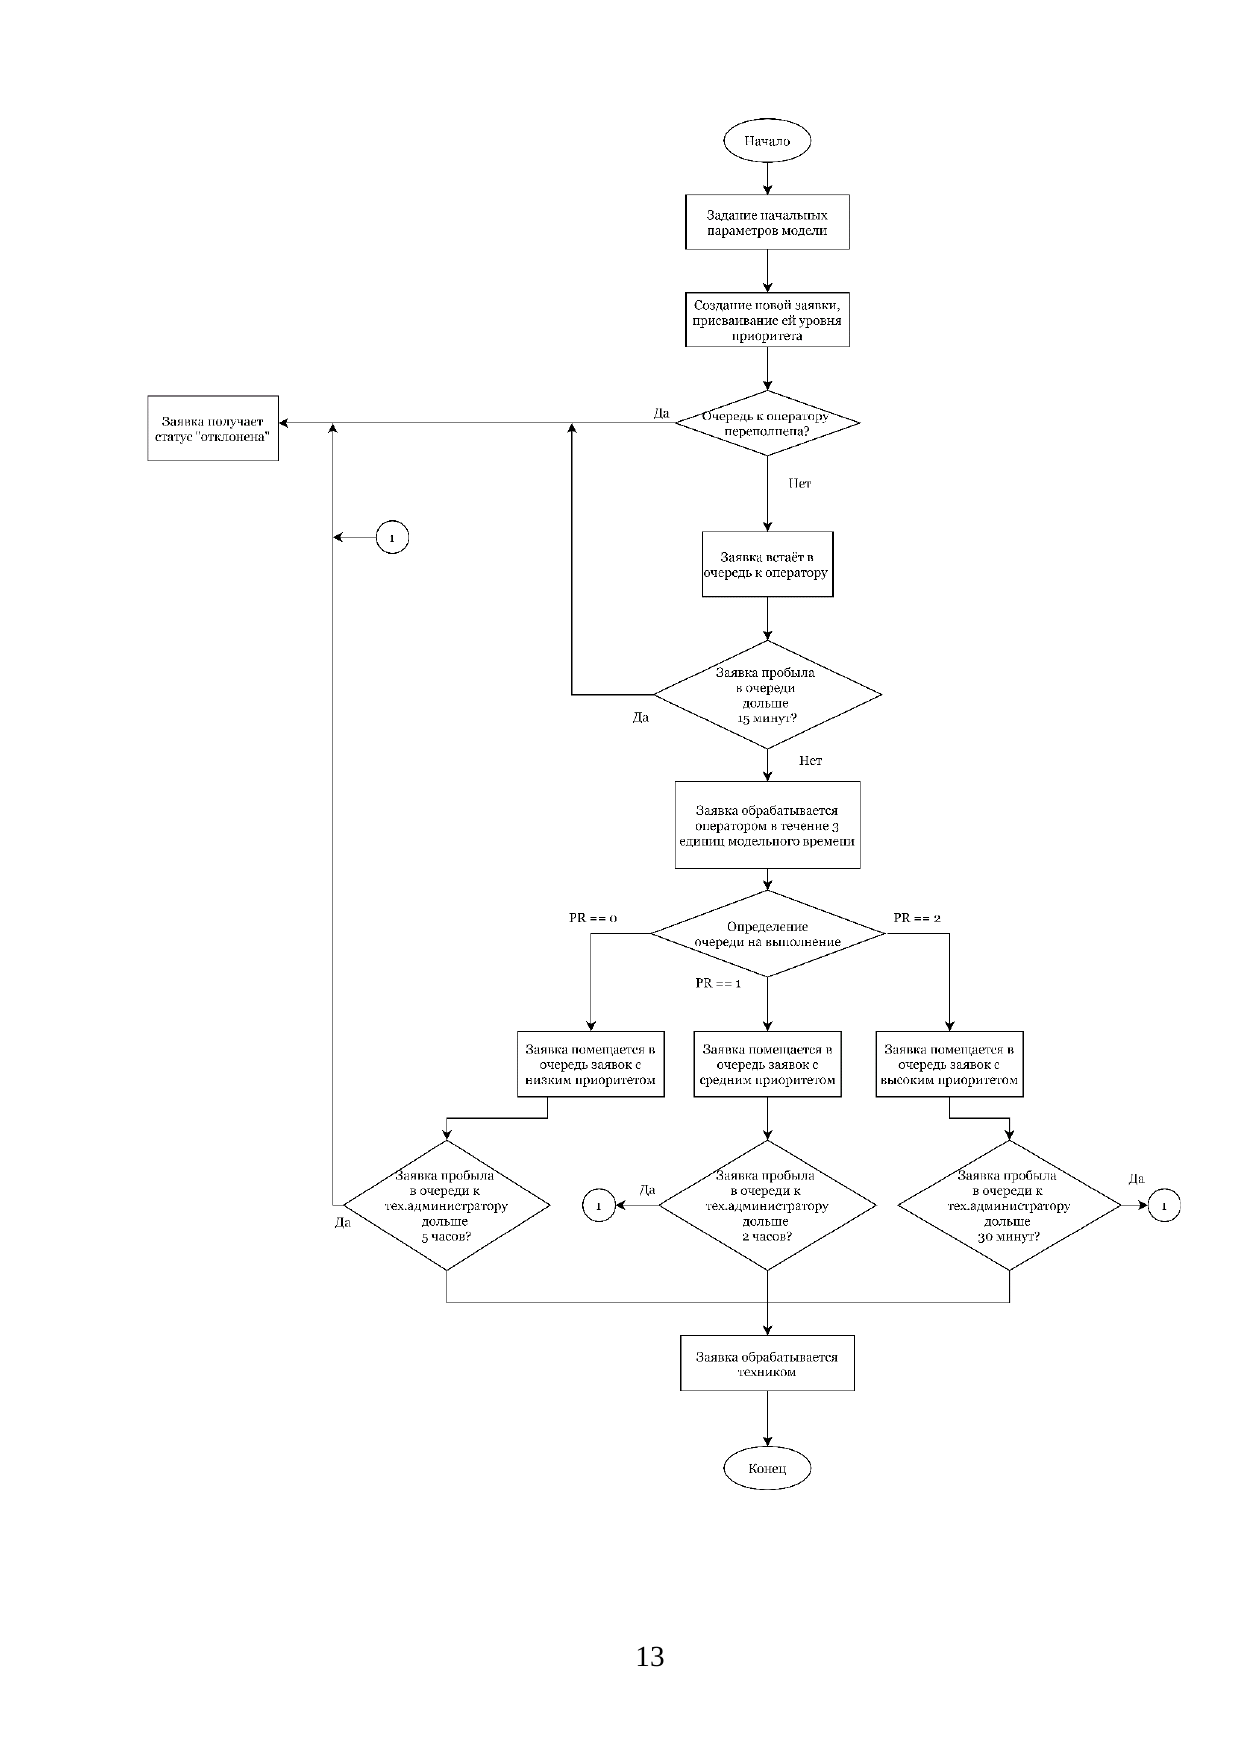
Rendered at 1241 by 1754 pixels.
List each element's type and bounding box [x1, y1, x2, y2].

picture [147, 118, 1181, 1490]
